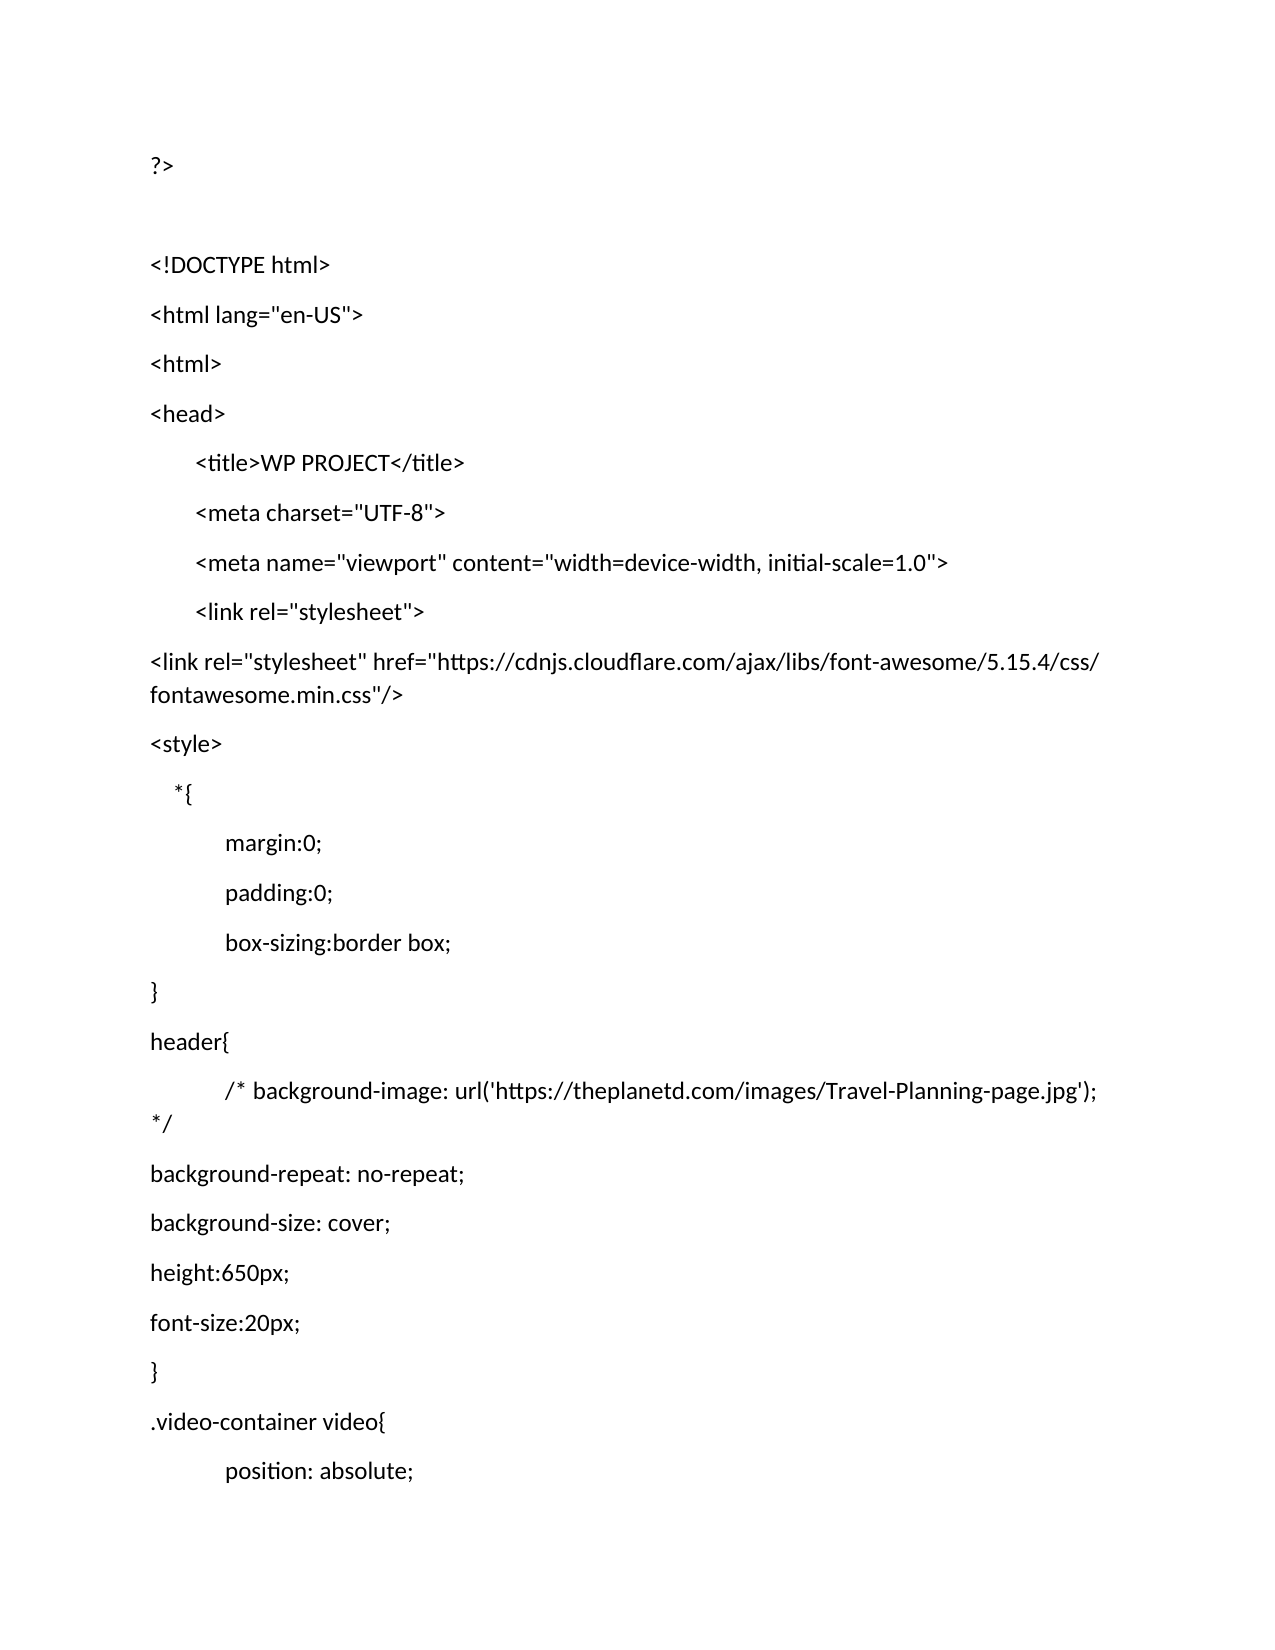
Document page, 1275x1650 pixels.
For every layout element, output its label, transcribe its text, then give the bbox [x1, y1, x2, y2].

text header{ [150, 1026, 1125, 1056]
text <html> [150, 348, 1125, 379]
text box-sizing:border box; [150, 927, 1125, 957]
text *{ [150, 778, 1125, 808]
text /* background-image: url('https://theplanetd.com/images/Travel-Planning-page.jpg'); */ [150, 1075, 1125, 1139]
text <!DOCTYPE html> [150, 249, 1125, 280]
text <link rel="stylesheet"> [150, 596, 1125, 627]
text } [150, 1356, 1125, 1387]
text ?> [150, 150, 1125, 181]
text padding:0; [150, 877, 1125, 908]
text background-repeat: no-repeat; [150, 1158, 1125, 1188]
text <title>WP PROJECT</title> [150, 447, 1125, 478]
text <head> [150, 398, 1125, 428]
text background-size: cover; [150, 1207, 1125, 1238]
text <meta charset="UTF-8"> [150, 497, 1125, 528]
text <meta name="viewport" content="width=device-width, initial-scale=1.0"> [150, 547, 1125, 577]
text font-size:20px; [150, 1307, 1125, 1337]
text margin:0; [150, 827, 1125, 858]
text .video-container video{ [150, 1406, 1125, 1436]
text <style> [150, 728, 1125, 759]
text position: absolute; [150, 1455, 1125, 1486]
text <html lang="en-US"> [150, 299, 1125, 329]
text height:650px; [150, 1257, 1125, 1288]
text <link rel="stylesheet" href="https://cdnjs.cloudflare.com/ajax/libs/font-awesome/5.15.4/css/fontawesome.min.css"/> [150, 646, 1125, 709]
text } [150, 976, 1125, 1007]
